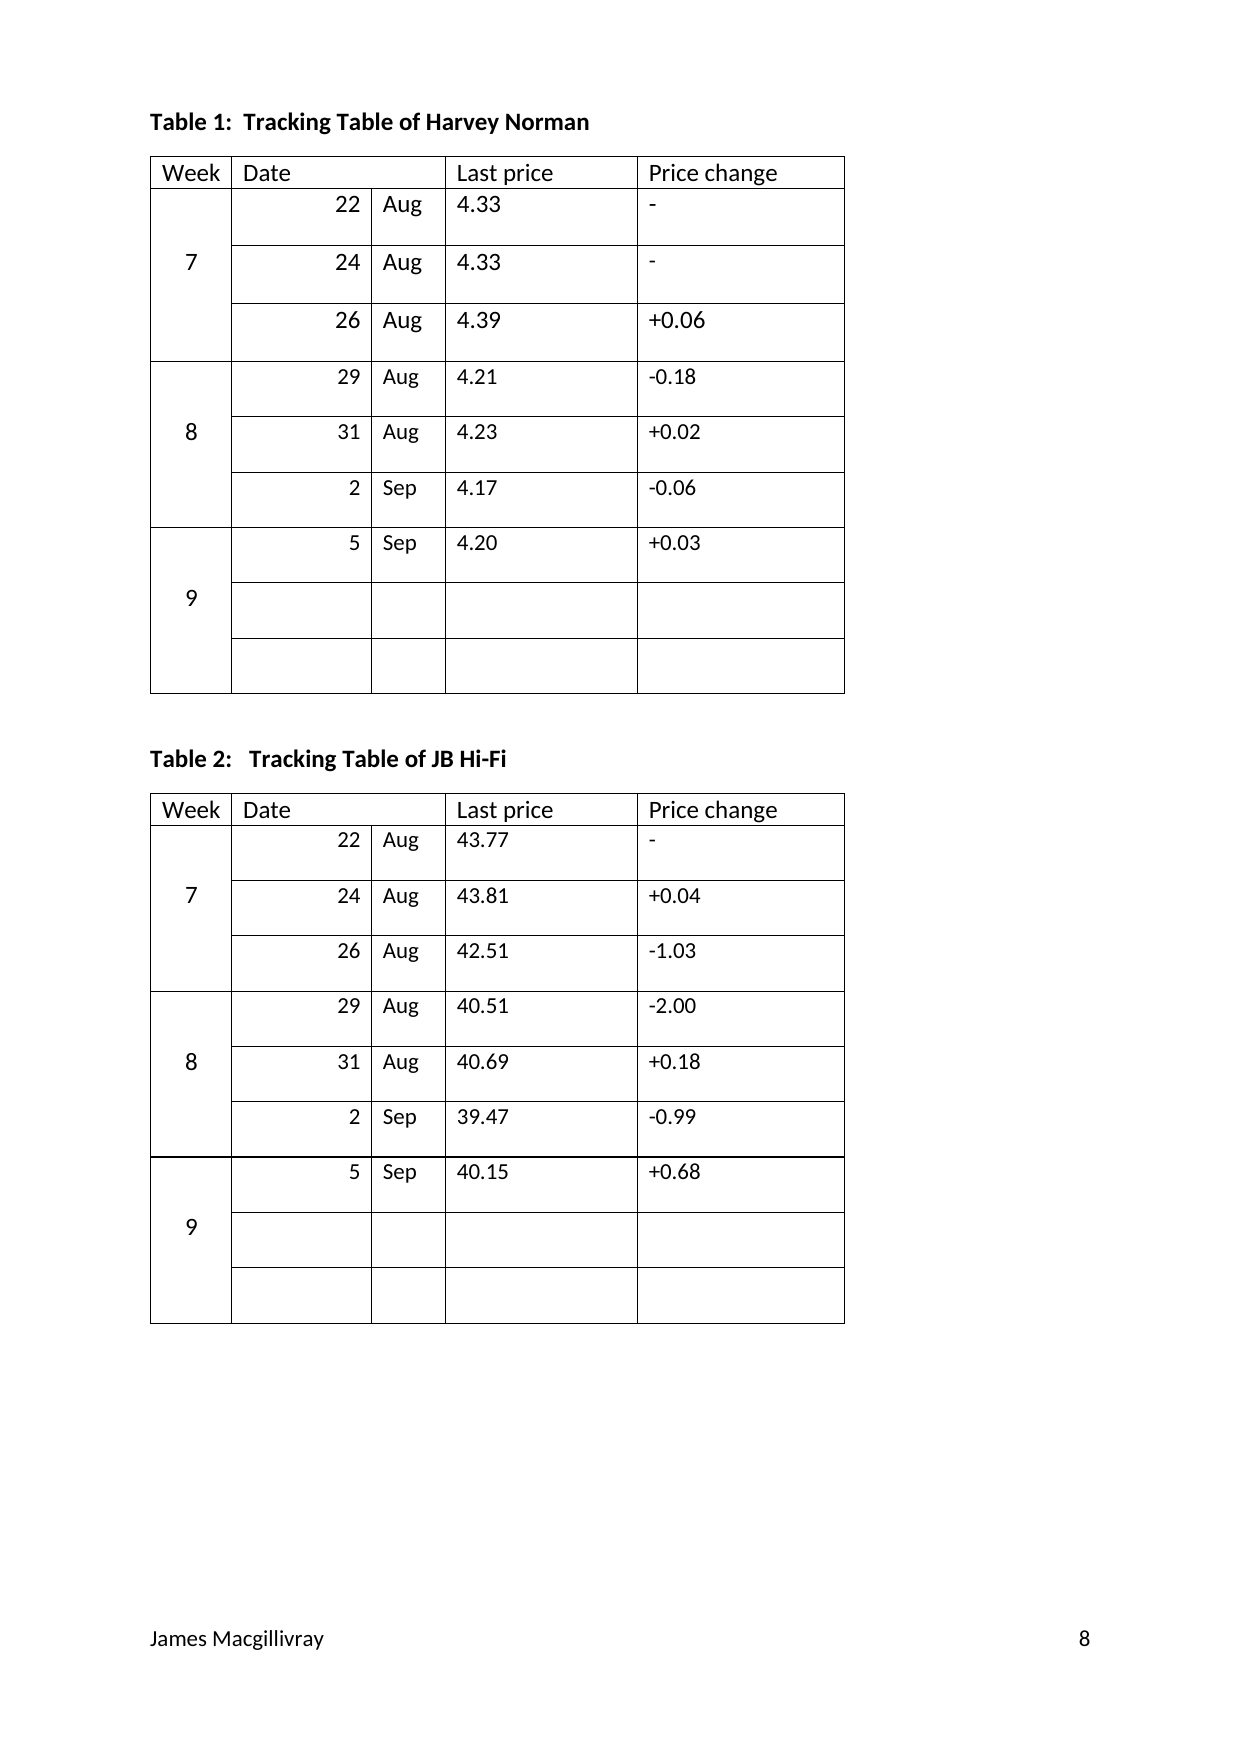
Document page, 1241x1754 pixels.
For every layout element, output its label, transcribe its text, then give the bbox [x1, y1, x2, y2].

table_cell Aug [372, 992, 445, 1046]
table_cell Aug [372, 826, 445, 880]
table_cell 24 [232, 881, 371, 935]
table_cell Aug [372, 246, 445, 303]
table_cell +0.06 [638, 304, 844, 361]
table_cell [446, 583, 637, 637]
table_cell 39.47 [446, 1102, 637, 1156]
table_cell 42.51 [446, 936, 637, 991]
table_cell 5 [232, 1158, 371, 1212]
text Table 1: Tracking Table of Harvey Norman [150, 106, 1090, 137]
table_cell Aug [372, 362, 445, 416]
table_cell 2 [232, 473, 371, 527]
table_cell 4.33 [446, 246, 637, 303]
table_cell -0.18 [638, 362, 844, 416]
table_cell [372, 639, 445, 693]
table_cell 4.20 [446, 528, 637, 582]
table_cell 40.15 [446, 1158, 637, 1212]
text Table 2: Tracking Table of JB Hi-Fi [150, 743, 1090, 774]
table_cell -0.99 [638, 1102, 844, 1156]
table_cell [372, 1213, 445, 1267]
table_cell [232, 1268, 371, 1322]
table_cell 4.21 [446, 362, 637, 416]
table_cell 4.33 [446, 189, 637, 245]
table_cell +0.03 [638, 528, 844, 582]
table_cell 22 [232, 826, 371, 880]
table_cell Sep [372, 528, 445, 582]
table_cell 22 [232, 189, 371, 245]
table_cell [638, 639, 844, 693]
table_cell Aug [372, 417, 445, 472]
table_header Week [151, 794, 231, 824]
table_header Date [232, 794, 445, 824]
table_cell - [638, 189, 844, 245]
table_cell +0.04 [638, 881, 844, 935]
table_cell 7 [151, 189, 231, 361]
table_header Week [151, 157, 231, 187]
table_cell 40.51 [446, 992, 637, 1046]
table_cell [372, 1268, 445, 1322]
table_cell 5 [232, 528, 371, 582]
table_cell [446, 1213, 637, 1267]
table_cell [232, 583, 371, 637]
table_cell Sep [372, 1102, 445, 1156]
table_cell 24 [232, 246, 371, 303]
table_cell 43.77 [446, 826, 637, 880]
table_cell 8 [151, 992, 231, 1156]
table_cell 7 [151, 826, 231, 991]
table_cell -0.06 [638, 473, 844, 527]
table_cell [446, 1268, 637, 1322]
table_cell Sep [372, 473, 445, 527]
table_cell -2.00 [638, 992, 844, 1046]
table_cell 26 [232, 304, 371, 361]
table_header Price change [638, 157, 844, 187]
table_header Last price [446, 157, 637, 187]
table_cell [446, 639, 637, 693]
table_cell [638, 583, 844, 637]
table_cell - [638, 826, 844, 880]
table_cell [232, 1213, 371, 1267]
table_cell - [638, 246, 844, 303]
table_header Last price [446, 794, 637, 824]
table_cell [232, 639, 371, 693]
table_cell +0.18 [638, 1047, 844, 1101]
table_header Date [232, 157, 445, 187]
table_cell 31 [232, 1047, 371, 1101]
table_cell [638, 1213, 844, 1267]
table_cell Sep [372, 1158, 445, 1212]
table_cell +0.68 [638, 1158, 844, 1212]
table_cell Aug [372, 1047, 445, 1101]
table_cell [372, 583, 445, 637]
table_cell Aug [372, 936, 445, 991]
table_cell Aug [372, 881, 445, 935]
table_cell -1.03 [638, 936, 844, 991]
table_cell 9 [151, 528, 231, 693]
table_cell Aug [372, 304, 445, 361]
table_cell 8 [151, 362, 231, 527]
table_cell 43.81 [446, 881, 637, 935]
table_cell 29 [232, 992, 371, 1046]
table_cell 29 [232, 362, 371, 416]
table_cell 40.69 [446, 1047, 637, 1101]
table_cell [638, 1268, 844, 1322]
table_cell 4.39 [446, 304, 637, 361]
table_cell Aug [372, 189, 445, 245]
table_cell 4.23 [446, 417, 637, 472]
table_cell 2 [232, 1102, 371, 1156]
table_cell 26 [232, 936, 371, 991]
table_header Price change [638, 794, 844, 824]
table_cell 9 [151, 1158, 231, 1322]
table_cell 4.17 [446, 473, 637, 527]
table_cell +0.02 [638, 417, 844, 472]
table_cell 31 [232, 417, 371, 472]
